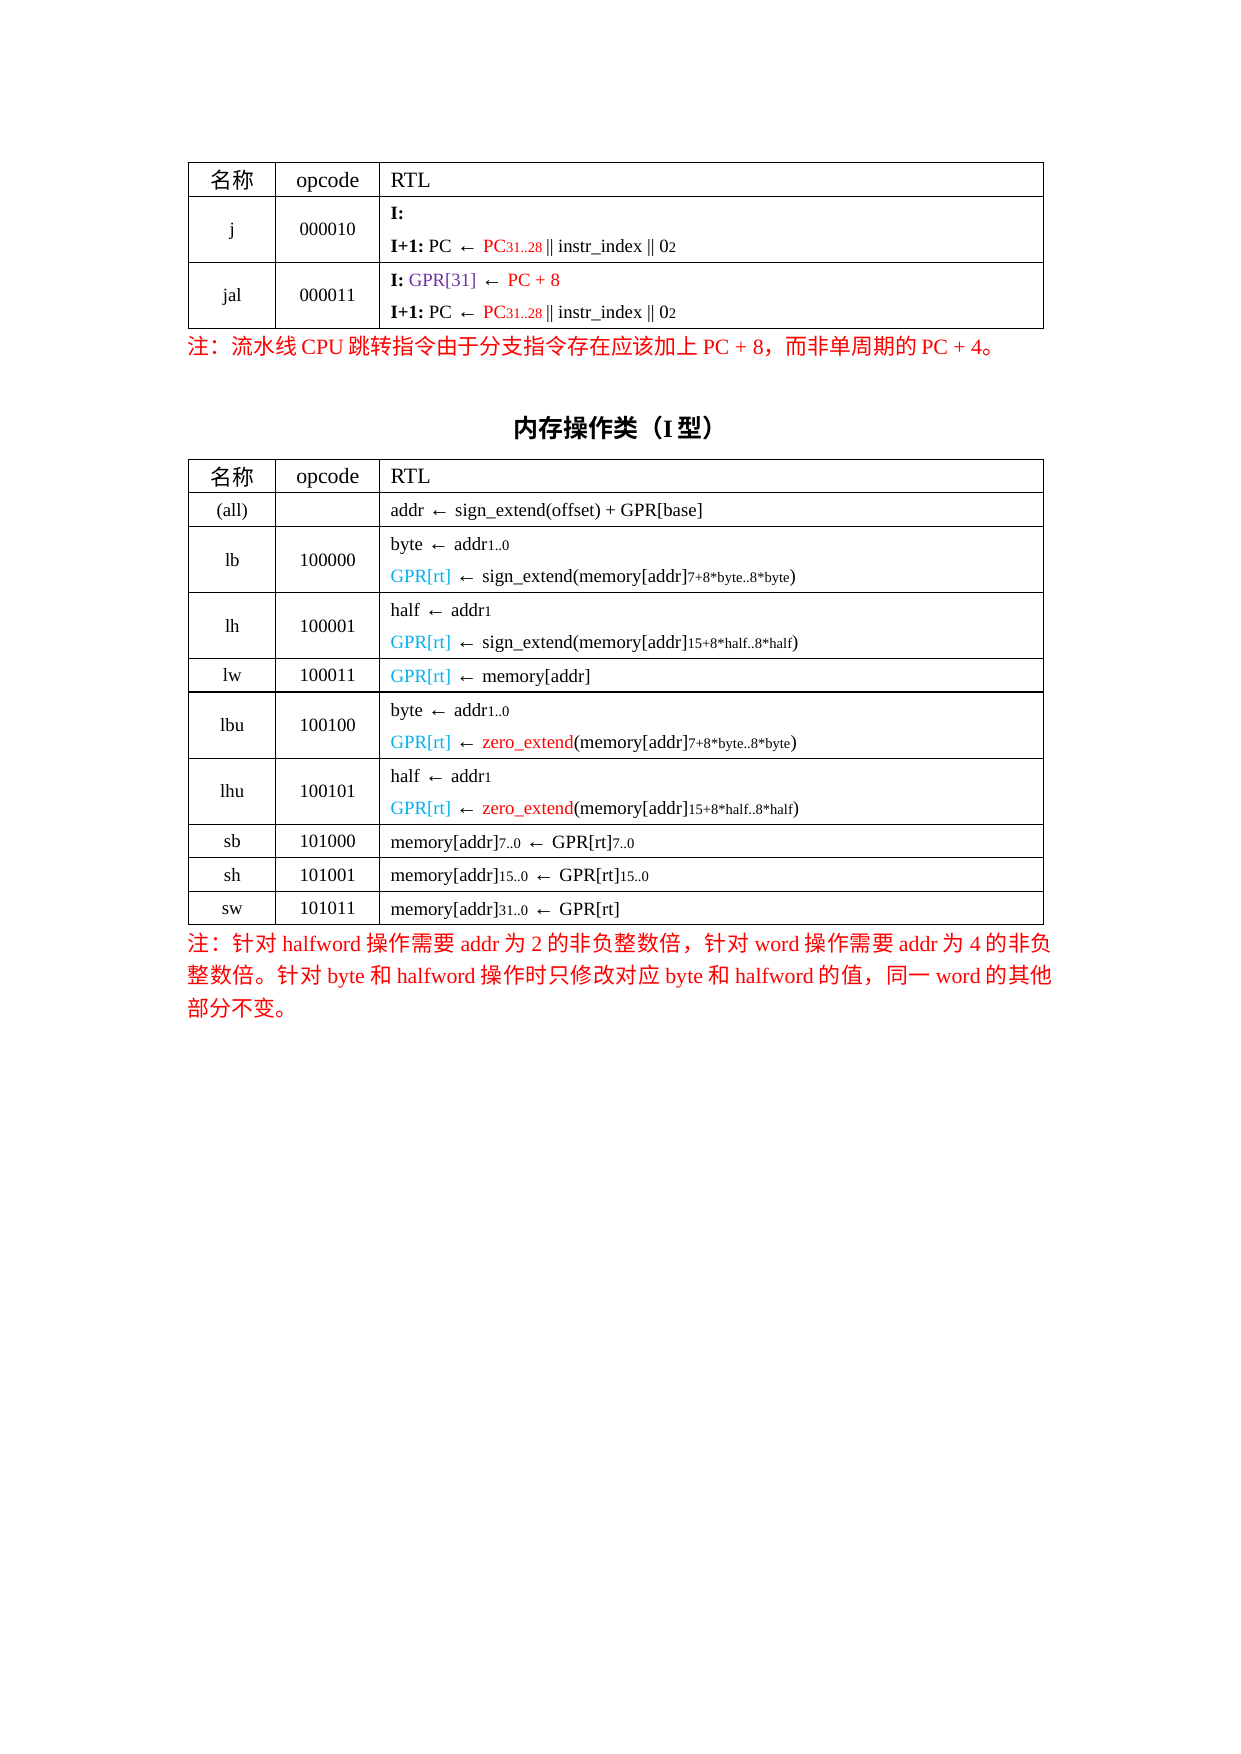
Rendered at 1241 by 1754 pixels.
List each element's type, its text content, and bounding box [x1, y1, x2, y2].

table_cell 101011 [276, 892, 379, 924]
table_cell (all) [189, 493, 275, 526]
text 注：针对halfword操作需要addr为2的非负整数倍，针对word操作需要addr为4的非负整数倍。针对byte和halfword操作时只修改对应byte和halfword的值，同一word的其他部分不变。 [187, 925, 1053, 1023]
table_cell memory[addr]15..0 ← GPR[rt]15..0 [380, 858, 1043, 891]
table_cell addr ← sign_extend(offset) + GPR[base] [380, 493, 1043, 526]
text 注：流水线CPU跳转指令由于分支指令存在应该加上PC + 8，而非单周期的PC + 4。 [187, 329, 1053, 361]
table_cell I: I+1: PC ← PC31..28 || instr_index || 02 [380, 197, 1043, 262]
table_cell lb [189, 527, 275, 592]
table_cell half ← addr1 GPR[rt] ← sign_extend(memory[addr]15+8*half..8*half) [380, 593, 1043, 658]
table_cell 100001 [276, 593, 379, 658]
table_cell 000011 [276, 263, 379, 328]
table_cell 000010 [276, 197, 379, 262]
table_cell [276, 493, 379, 526]
table_cell 101001 [276, 858, 379, 891]
table_cell I: GPR[31] ← PC + 8 I+1: PC ← PC31..28 || instr_index || 02 [380, 263, 1043, 328]
table_cell 101000 [276, 825, 379, 857]
table_cell lbu [189, 693, 275, 757]
table_cell memory[addr]31..0 ← GPR[rt] [380, 892, 1043, 924]
table_cell byte ← addr1..0 GPR[rt] ← zero_extend(memory[addr]7+8*byte..8*byte) [380, 693, 1043, 757]
table_header 名称 [189, 460, 275, 492]
table_cell lw [189, 659, 275, 691]
table_cell lhu [189, 759, 275, 823]
table_header opcode [276, 460, 379, 492]
table_cell sh [189, 858, 275, 891]
table_cell half ← addr1 GPR[rt] ← zero_extend(memory[addr]15+8*half..8*half) [380, 759, 1043, 823]
table_cell lh [189, 593, 275, 658]
table_header RTL [380, 460, 1043, 492]
table_cell byte ← addr1..0 GPR[rt] ← sign_extend(memory[addr]7+8*byte..8*byte) [380, 527, 1043, 592]
table_cell GPR[rt] ← memory[addr] [380, 659, 1043, 691]
table_cell memory[addr]7..0 ← GPR[rt]7..0 [380, 825, 1043, 857]
text 内存操作类（I型） [187, 394, 1053, 459]
table_cell sb [189, 825, 275, 857]
table_header RTL [380, 163, 1043, 196]
table_cell sw [189, 892, 275, 924]
table_cell 100011 [276, 659, 379, 691]
table_header opcode [276, 163, 379, 196]
table_cell j [189, 197, 275, 262]
table_cell 100101 [276, 759, 379, 823]
table_header 名称 [189, 163, 275, 196]
table_cell jal [189, 263, 275, 328]
table_cell 100100 [276, 693, 379, 757]
table_cell 100000 [276, 527, 379, 592]
